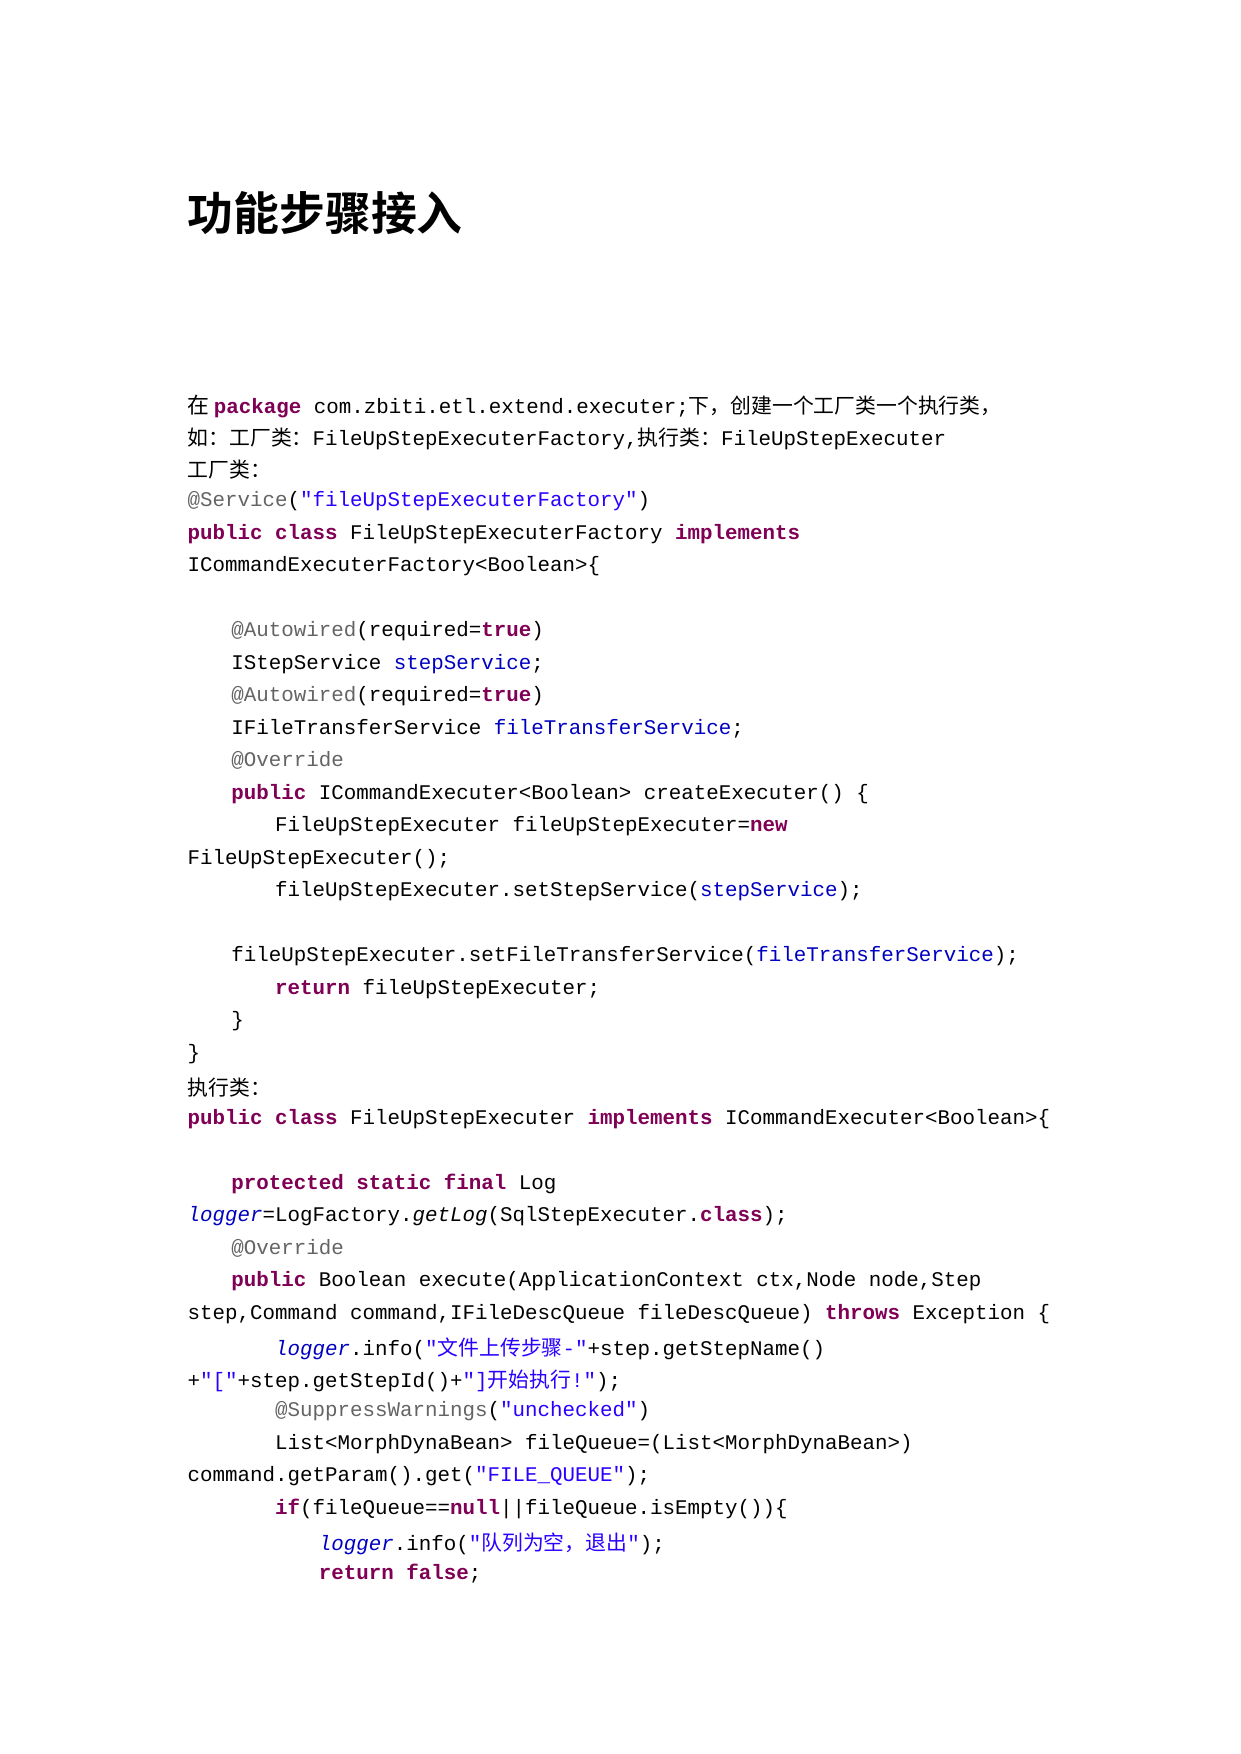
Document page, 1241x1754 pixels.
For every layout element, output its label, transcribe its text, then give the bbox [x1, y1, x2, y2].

text IFileTransferService fileTransferService; [187, 712, 1053, 745]
text @Autowired(required=true) [187, 615, 1053, 647]
text FileUpStepExecuter fileUpStepExecuter=new FileUpStepExecuter(); [187, 810, 1053, 875]
text return fileUpStepExecuter; [187, 972, 1053, 1005]
text 执行类： [187, 1070, 1053, 1102]
text logger.info("队列为空，退出"); [187, 1525, 1053, 1557]
subtitle 功能步骤接入 [187, 162, 1053, 259]
text @Service("fileUpStepExecuterFactory") [187, 485, 1053, 517]
text logger.info("文件上传步骤-"+step.getStepName()+"["+step.getStepId()+"]开始执行!"); [187, 1330, 1053, 1395]
text } [187, 1005, 1053, 1037]
text 如：工厂类：FileUpStepExecuterFactory,执行类：FileUpStepExecuter [187, 420, 1053, 452]
text IStepService stepService; [187, 647, 1053, 680]
text fileUpStepExecuter.setStepService(stepService); [187, 875, 1053, 907]
text } [187, 1037, 1053, 1070]
text public ICommandExecuter<Boolean> createExecuter() { [187, 777, 1053, 810]
text if(fileQueue==null||fileQueue.isEmpty()){ [187, 1492, 1053, 1525]
text public Boolean execute(ApplicationContext ctx,Node node,Step step,Command command,IFileDescQueue fileDescQueue) throws Exception { [187, 1265, 1053, 1330]
text fileUpStepExecuter.setFileTransferService(fileTransferService); [187, 907, 1053, 972]
text public class FileUpStepExecuterFactory implements ICommandExecuterFactory<Boolean>{ [187, 517, 1053, 582]
text List<MorphDynaBean> fileQueue=(List<MorphDynaBean>) command.getParam().get("FILE_QUEUE"); [187, 1427, 1053, 1492]
text 工厂类： [187, 452, 1053, 485]
text return false; [187, 1557, 1053, 1590]
text public class FileUpStepExecuter implements ICommandExecuter<Boolean>{ [187, 1102, 1053, 1135]
text 在package com.zbiti.etl.extend.executer;下，创建一个工厂类一个执行类， [187, 387, 1053, 420]
text @Override [187, 745, 1053, 777]
text protected static final Log logger=LogFactory.getLog(SqlStepExecuter.class); [187, 1167, 1053, 1232]
text @Override [187, 1232, 1053, 1265]
text @SuppressWarnings("unchecked") [187, 1395, 1053, 1427]
text @Autowired(required=true) [187, 680, 1053, 712]
